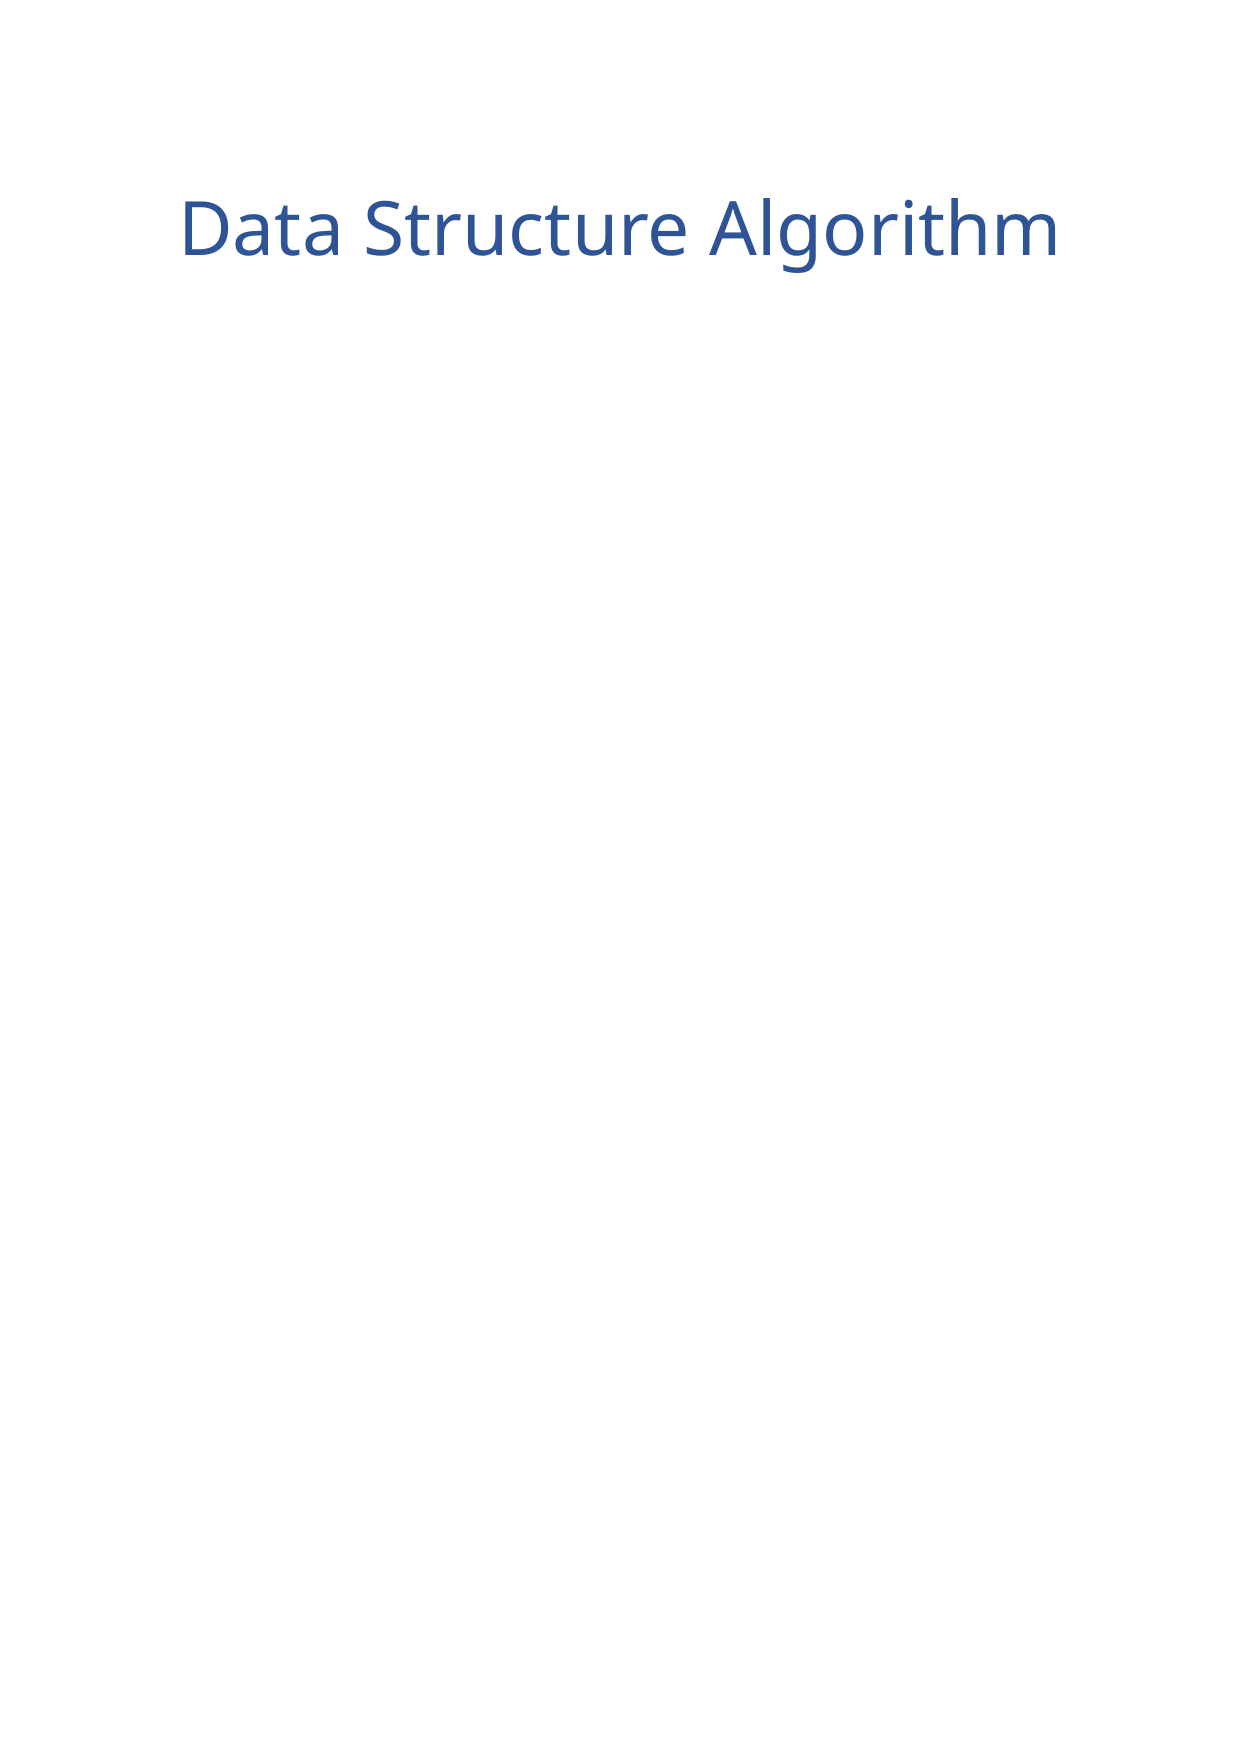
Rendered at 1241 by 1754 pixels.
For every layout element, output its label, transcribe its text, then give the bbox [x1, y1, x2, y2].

subtitle Data Structure Algorithm [150, 175, 1090, 277]
